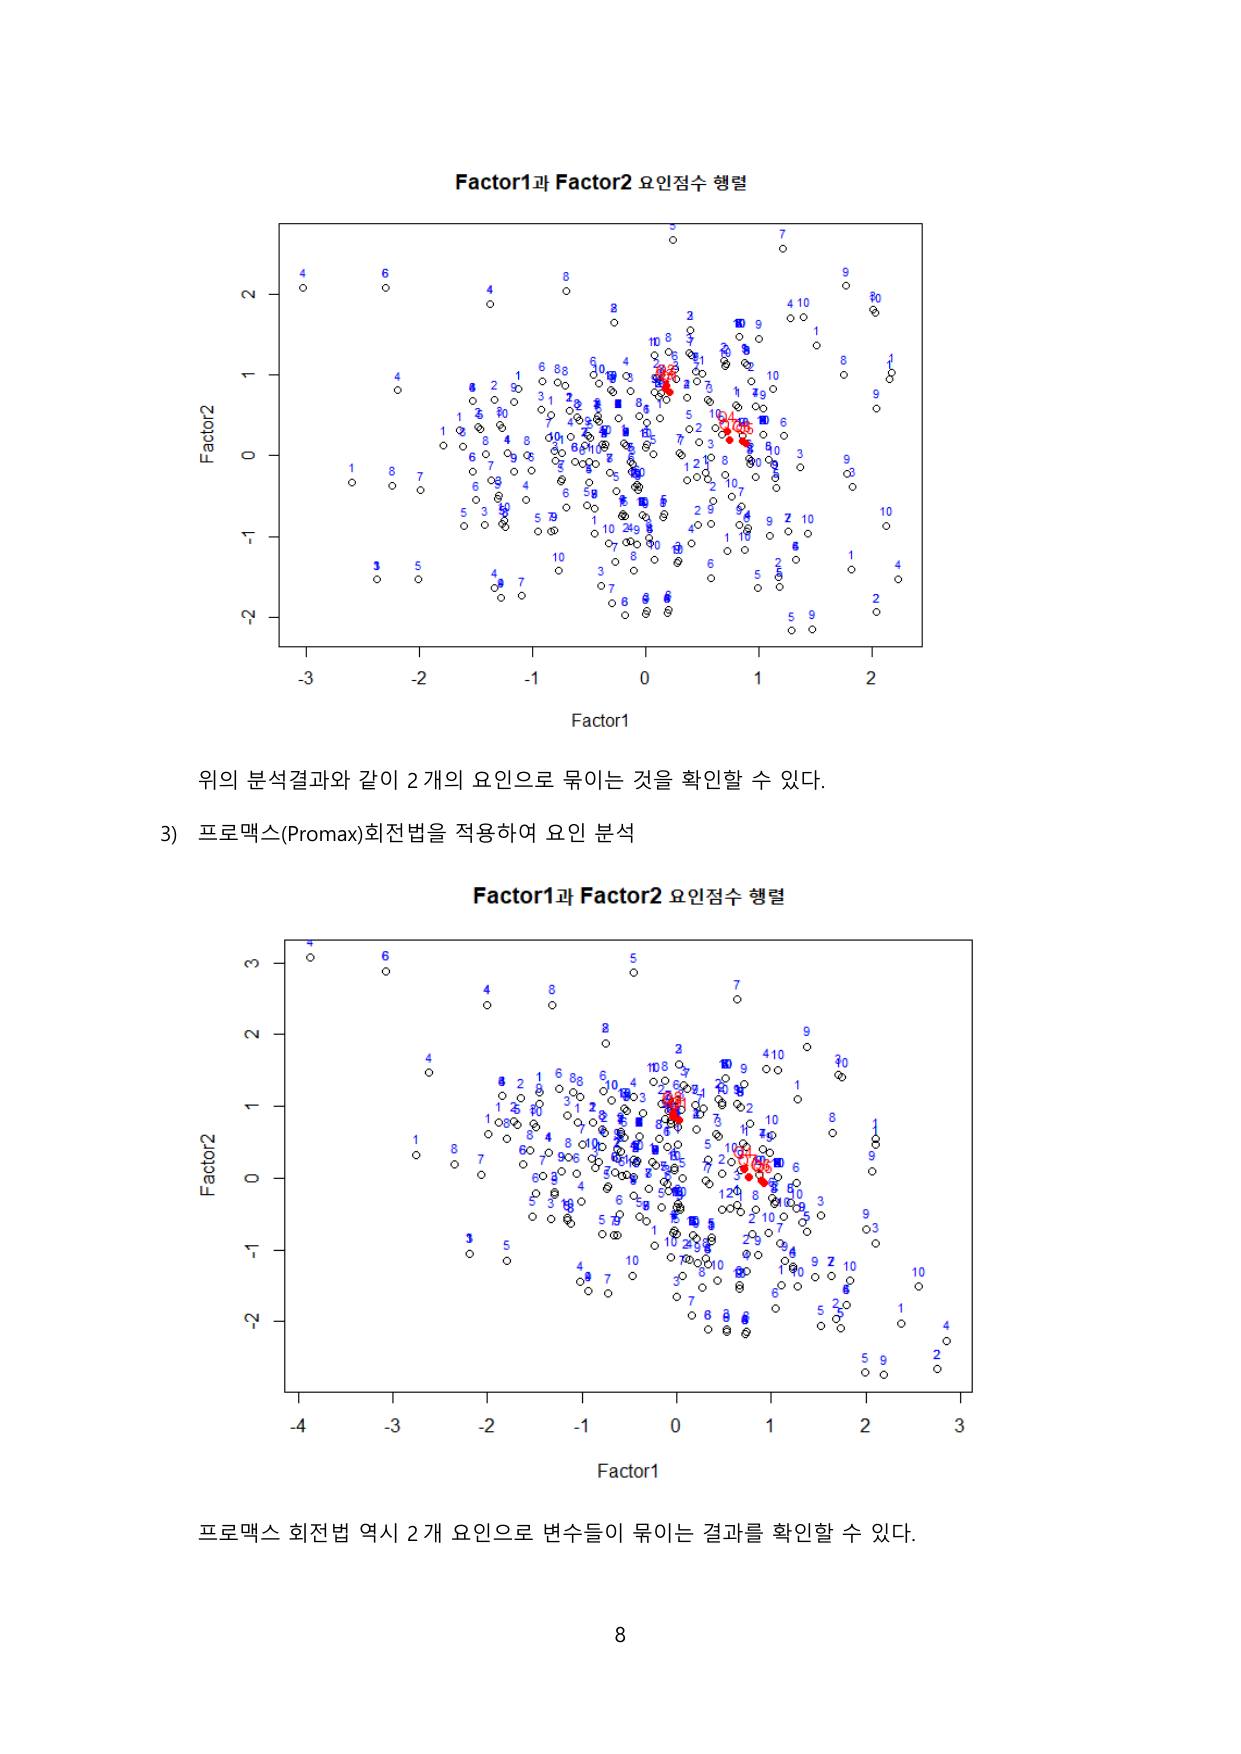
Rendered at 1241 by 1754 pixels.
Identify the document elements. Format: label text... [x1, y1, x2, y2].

list 프로맥스(Promax)회전법을 적용하여 요인 분석 [160, 819, 1122, 846]
picture [197, 871, 1002, 1494]
list 위의 분석결과와 같이 2개의 요인으로 묶이는 것을 확인할 수 있다. [197, 766, 1122, 794]
list 프로맥스 회전법 역시 2개 요인으로 변수들이 묶이는 결과를 확인할 수 있다. [197, 1519, 1122, 1547]
picture [197, 159, 949, 742]
